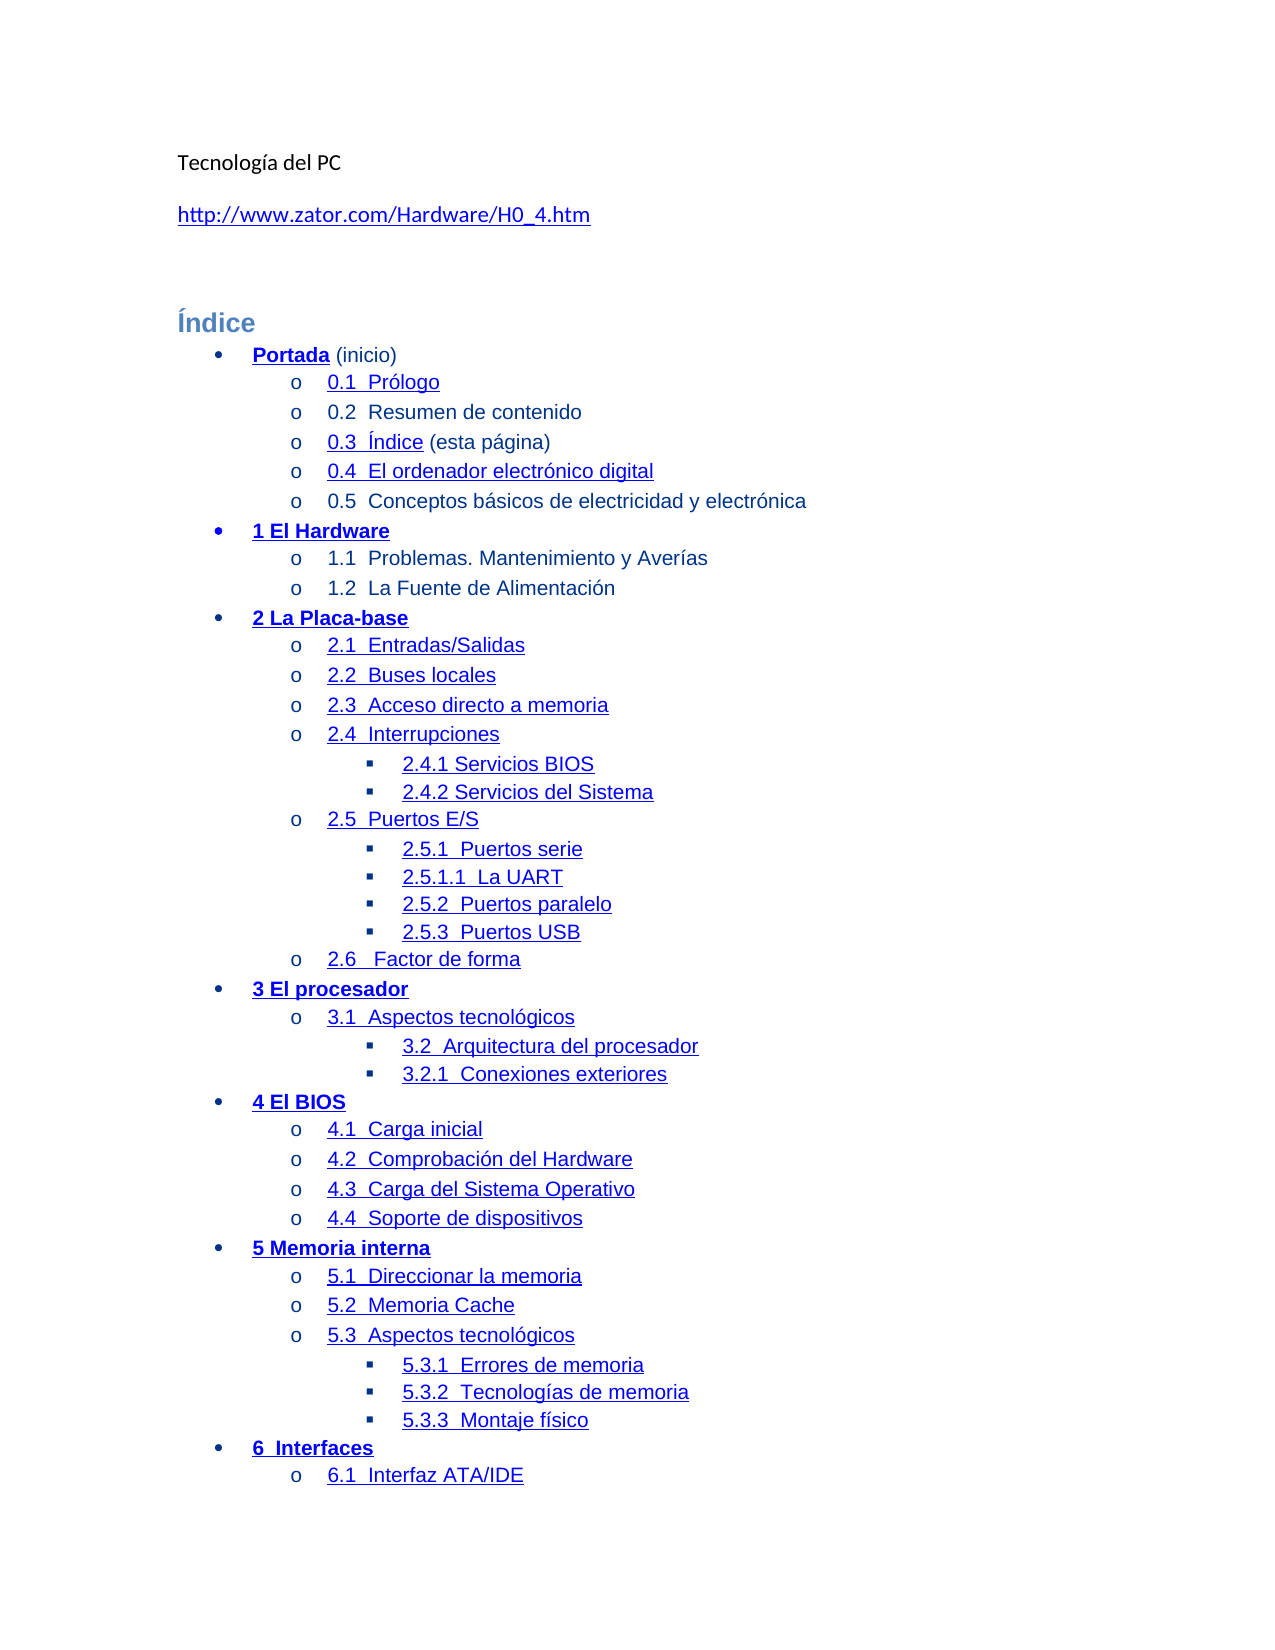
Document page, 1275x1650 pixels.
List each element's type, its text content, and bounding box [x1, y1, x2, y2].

list 2.5.2 Puertos paralelo [365, 892, 1098, 916]
subtitle Índice [177, 307, 1098, 338]
list 5.3 Aspectos tecnológicos [290, 1323, 1098, 1349]
list 2.6 Factor de forma [290, 947, 1098, 973]
list 0.2 Resumen de contenido [290, 400, 1098, 426]
text http://www.zator.com/Hardware/H0_4.htm [177, 201, 1098, 229]
list 2.4 Interrupciones [290, 722, 1098, 748]
list 2.4.2 Servicios del Sistema [365, 779, 1098, 804]
list 3.2.1 Conexiones exteriores [365, 1062, 1098, 1086]
list 2.5.1.1 La UART [365, 864, 1098, 888]
list 2.5 Puertos E/S [290, 807, 1098, 833]
list 1.2 La Fuente de Alimentación [290, 576, 1098, 602]
list 2.5.1 Puertos serie [365, 837, 1098, 861]
list 2.5.3 Puertos USB [365, 920, 1098, 944]
list 3 El procesador [215, 977, 1098, 1001]
list 4.2 Comprobación del Hardware [290, 1147, 1098, 1173]
list 5.1 Direccionar la memoria [290, 1263, 1098, 1289]
list 0.1 Prólogo [290, 370, 1098, 396]
list 5.3.1 Errores de memoria [365, 1352, 1098, 1377]
list 3.2 Arquitectura del procesador [365, 1034, 1098, 1058]
list 4 El BIOS [215, 1089, 1098, 1113]
list Portada (inicio) [215, 343, 1098, 367]
list 4.1 Carga inicial [290, 1117, 1098, 1143]
list 4.3 Carga del Sistema Operativo [290, 1176, 1098, 1202]
list 1 El Hardware [215, 519, 1098, 543]
list 5.2 Memoria Cache [290, 1293, 1098, 1319]
list 0.5 Conceptos básicos de electricidad y electrónica [290, 489, 1098, 515]
list 0.4 El ordenador electrónico digital [290, 459, 1098, 485]
list 5.3.2 Tecnologías de memoria [365, 1380, 1098, 1404]
list 6.1 Interfaz ATA/IDE [290, 1463, 1098, 1489]
list 2.2 Buses locales [290, 663, 1098, 689]
list 3.1 Aspectos tecnológicos [290, 1004, 1098, 1030]
list 6 Interfaces [215, 1435, 1098, 1459]
list 2.3 Acceso directo a memoria [290, 693, 1098, 718]
list 2.4.1 Servicios BIOS [365, 752, 1098, 776]
text Tecnología del PC [177, 148, 1098, 176]
list 0.3 Índice (esta página) [290, 429, 1098, 455]
list 2 La Placa-base [215, 606, 1098, 630]
list 2.1 Entradas/Salidas [290, 633, 1098, 659]
list 5.3.3 Montaje físico [365, 1408, 1098, 1432]
list 1.1 Problemas. Mantenimiento y Averías [290, 546, 1098, 572]
list 5 Memoria interna [215, 1236, 1098, 1260]
list 4.4 Soporte de dispositivos [290, 1206, 1098, 1232]
